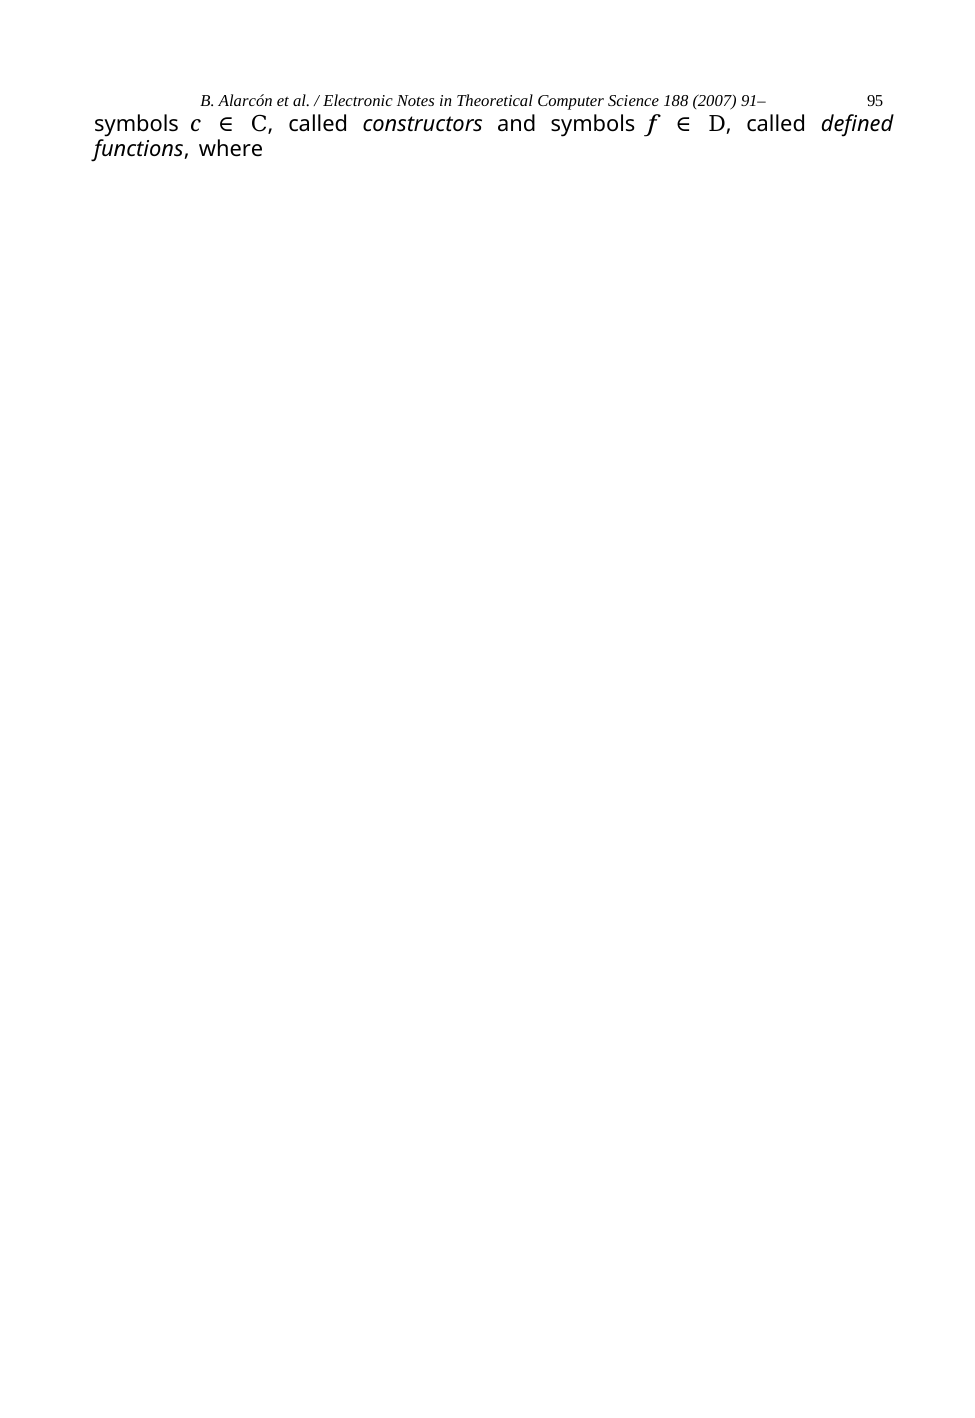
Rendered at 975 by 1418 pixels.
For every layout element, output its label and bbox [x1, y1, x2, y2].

text [94, 110, 893, 163]
